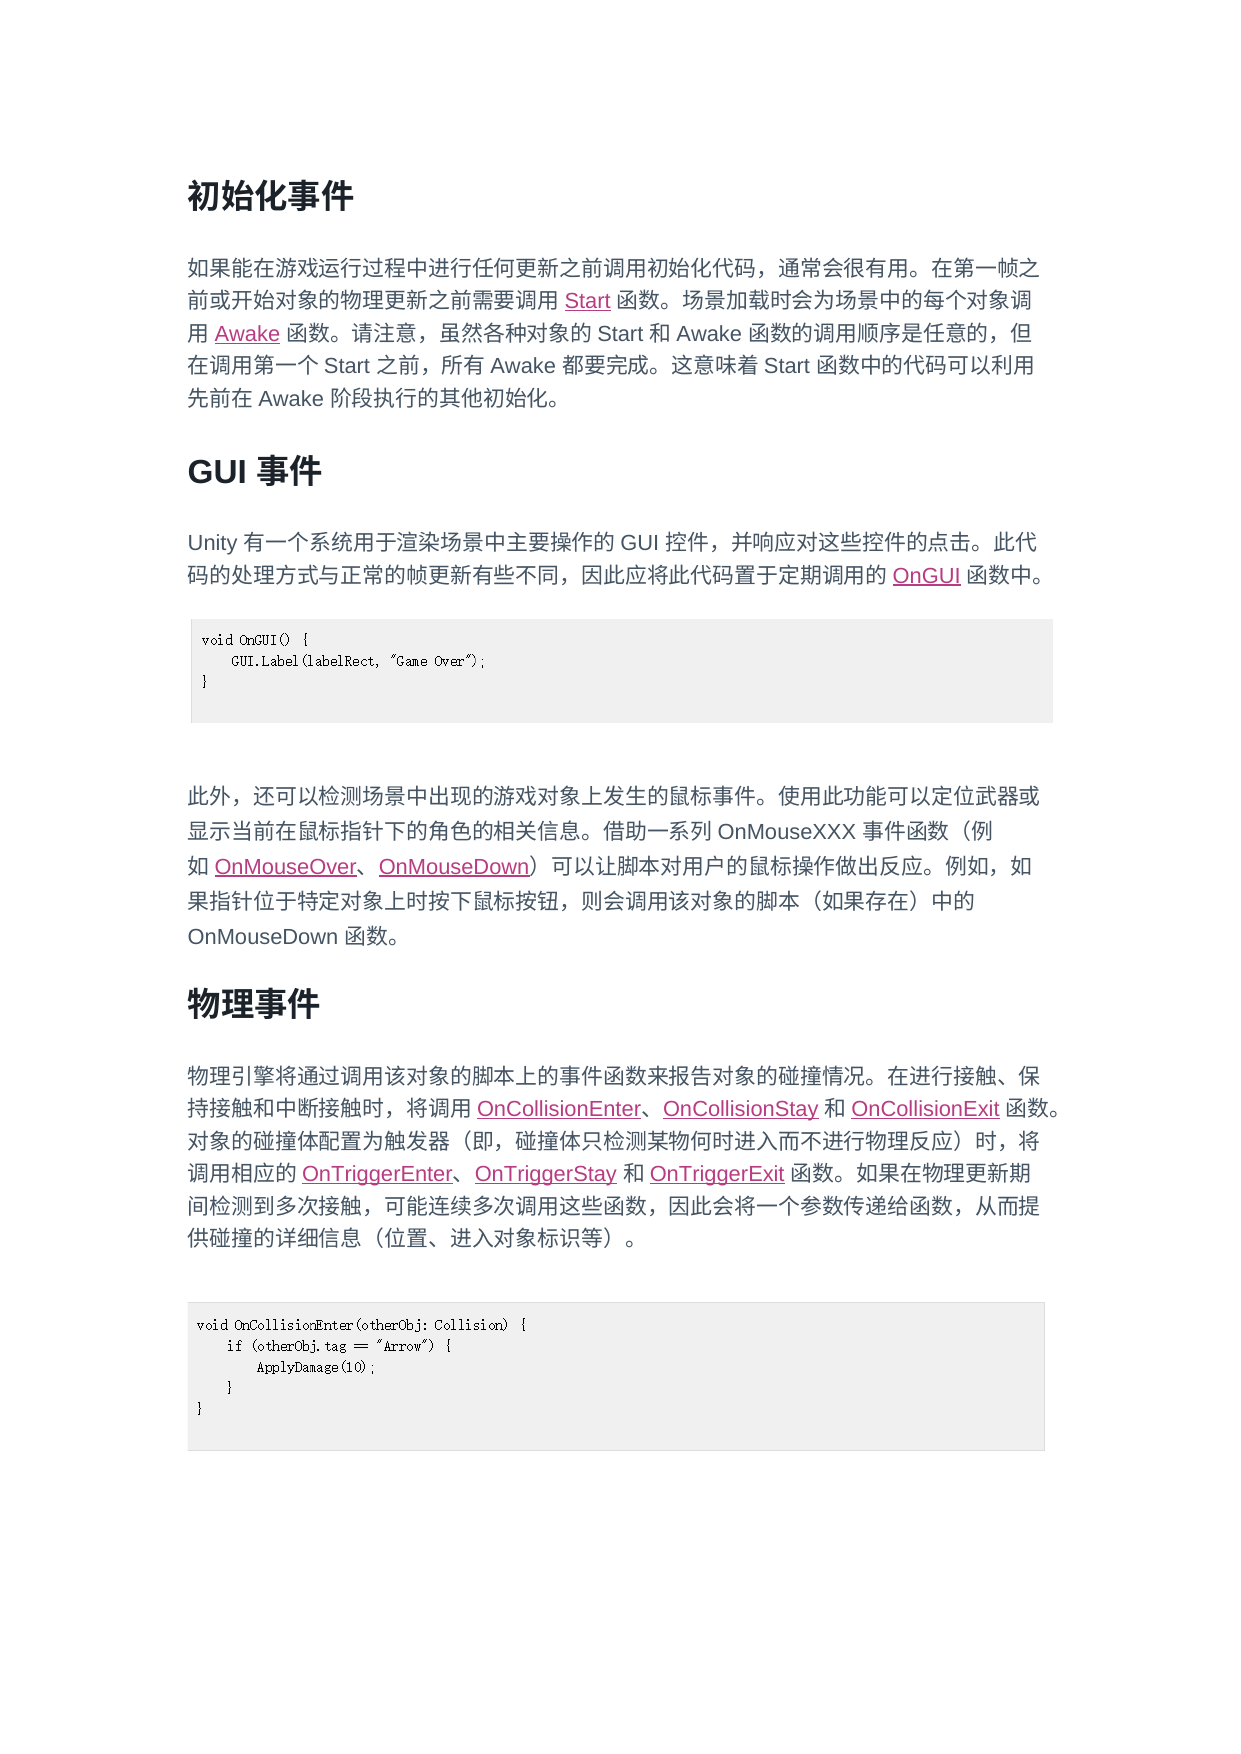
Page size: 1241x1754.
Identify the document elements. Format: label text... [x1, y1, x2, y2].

subtitle 物理事件 [187, 970, 1053, 1035]
text Unity 有一个系统用于渲染场景中主要操作的 GUI 控件，并响应对这些控件的点击。此代码的处理方式与正常的帧更新有些不同，因此应将此代码置于定期调用的 OnGUI 函数中。 [187, 525, 1053, 590]
subtitle 初始化事件 [187, 162, 1053, 227]
picture [187, 1299, 1053, 1454]
subtitle GUI 事件 [187, 436, 1053, 501]
picture [187, 619, 1053, 723]
text 如果能在游戏运行过程中进行任何更新之前调用初始化代码，通常会很有用。在第一帧之前或开始对象的物理更新之前需要调用 Start 函数。场景加载时会为场景中的每个对象调用 Awake 函数。请注意，虽然各种对象的 Start 和 Awake 函数的调用顺序是任意的，但在调用第一个 Start 之前，所有 Awake 都要完成。这意味着 Start 函数中的代码可以利用先前在 Awake 阶段执行的其他初始化。 [187, 250, 1053, 413]
text 此外，还可以检测场景中出现的游戏对象上发生的鼠标事件。使用此功能可以定位武器或显示当前在鼠标指针下的角色的相关信息。借助一系列 OnMouseXXX 事件函数（例如 OnMouseOver、OnMouseDown）可以让脚本对用户的鼠标操作做出反应。例如，如果指针位于特定对象上时按下鼠标按钮，则会调用该对象的脚本（如果存在）中的 OnMouseDown 函数。 [187, 723, 1053, 951]
text 物理引擎将通过调用该对象的脚本上的事件函数来报告对象的碰撞情况。在进行接触、保持接触和中断接触时，将调用 OnCollisionEnter、OnCollisionStay 和 OnCollisionExit 函数。对象的碰撞体配置为触发器（即，碰撞体只检测某物何时进入而不进行物理反应）时，将调用相应的 OnTriggerEnter、OnTriggerStay 和 OnTriggerExit 函数。如果在物理更新期间检测到多次接触，可能连续多次调用这些函数，因此会将一个参数传递给函数，从而提供碰撞的详细信息（位置、进入对象标识等）。 [187, 1058, 1053, 1253]
